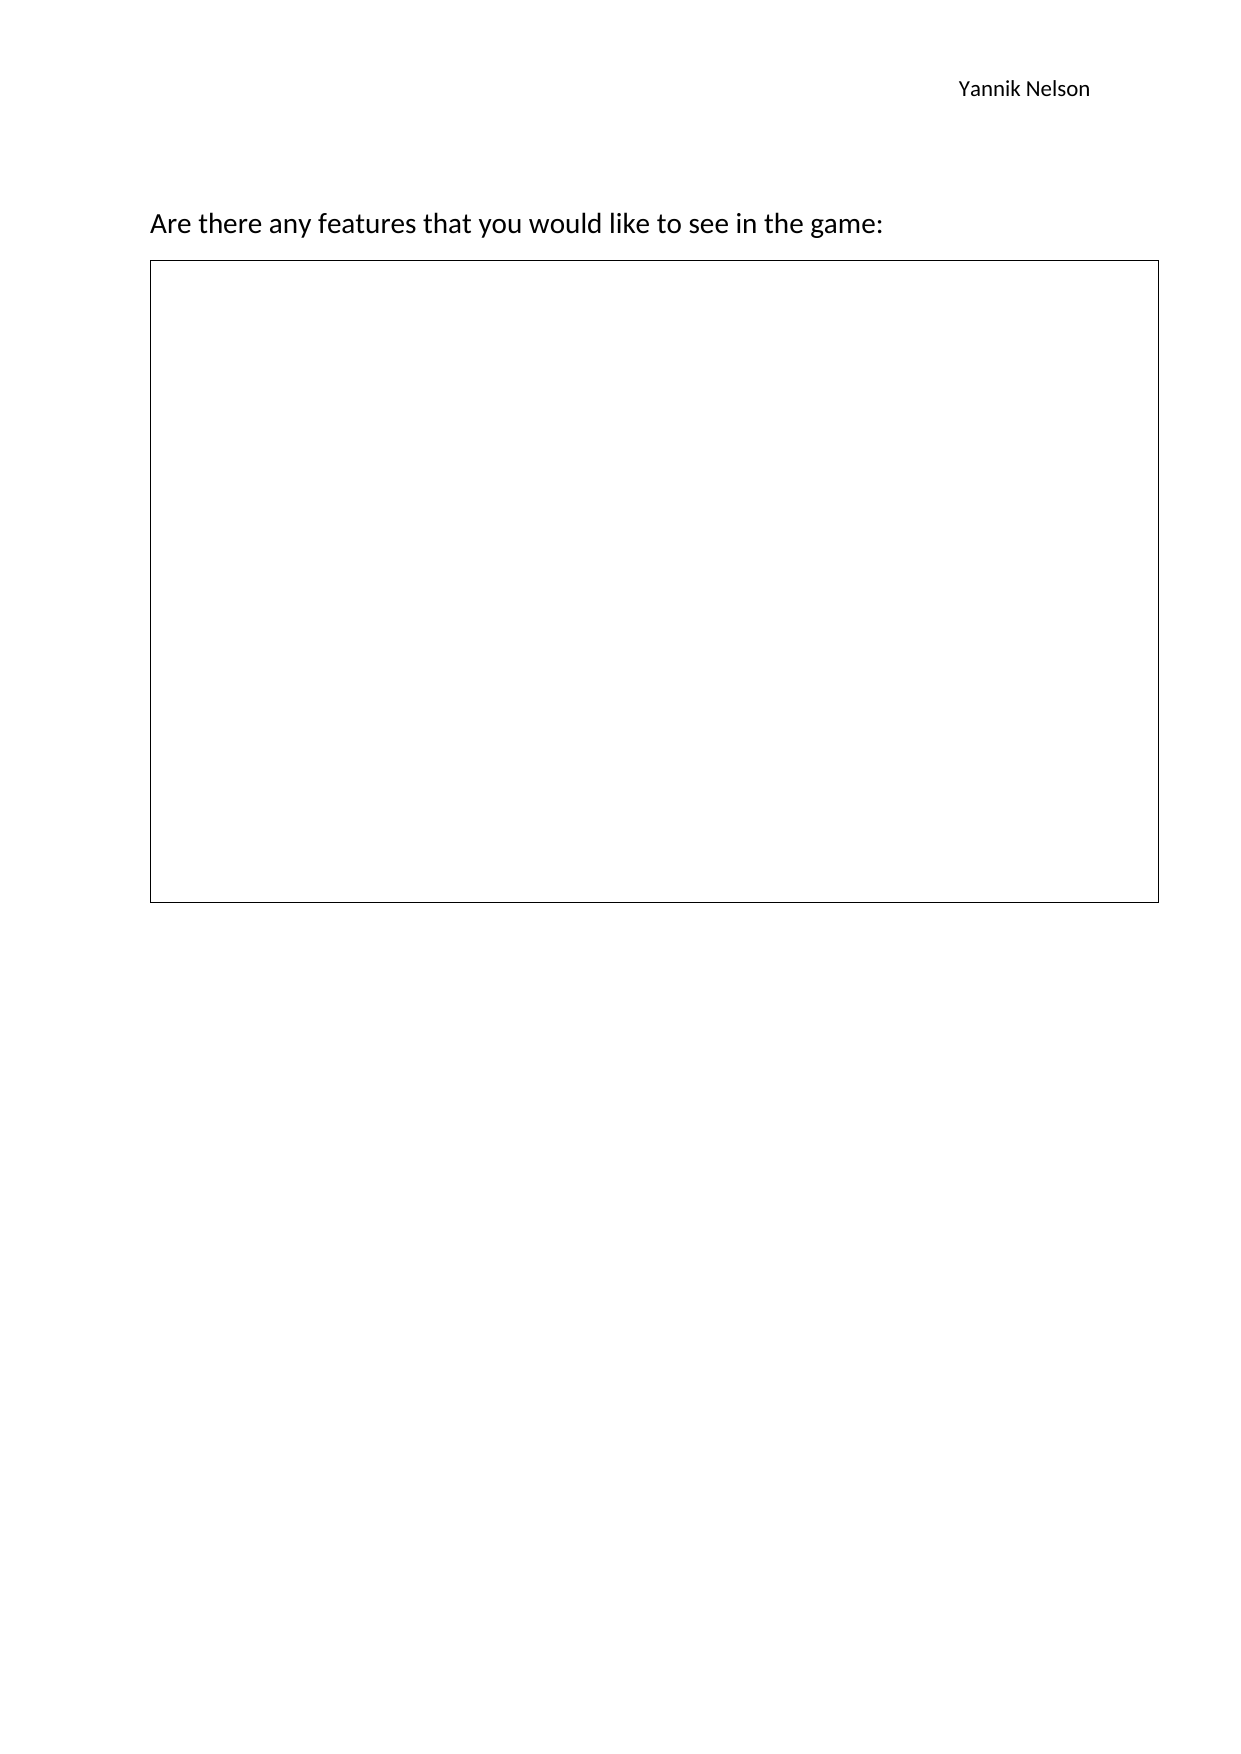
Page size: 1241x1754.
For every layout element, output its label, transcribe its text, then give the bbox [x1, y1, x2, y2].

table_header [151, 261, 1158, 902]
text Are there any features that you would like to see in the game: [150, 205, 1090, 241]
